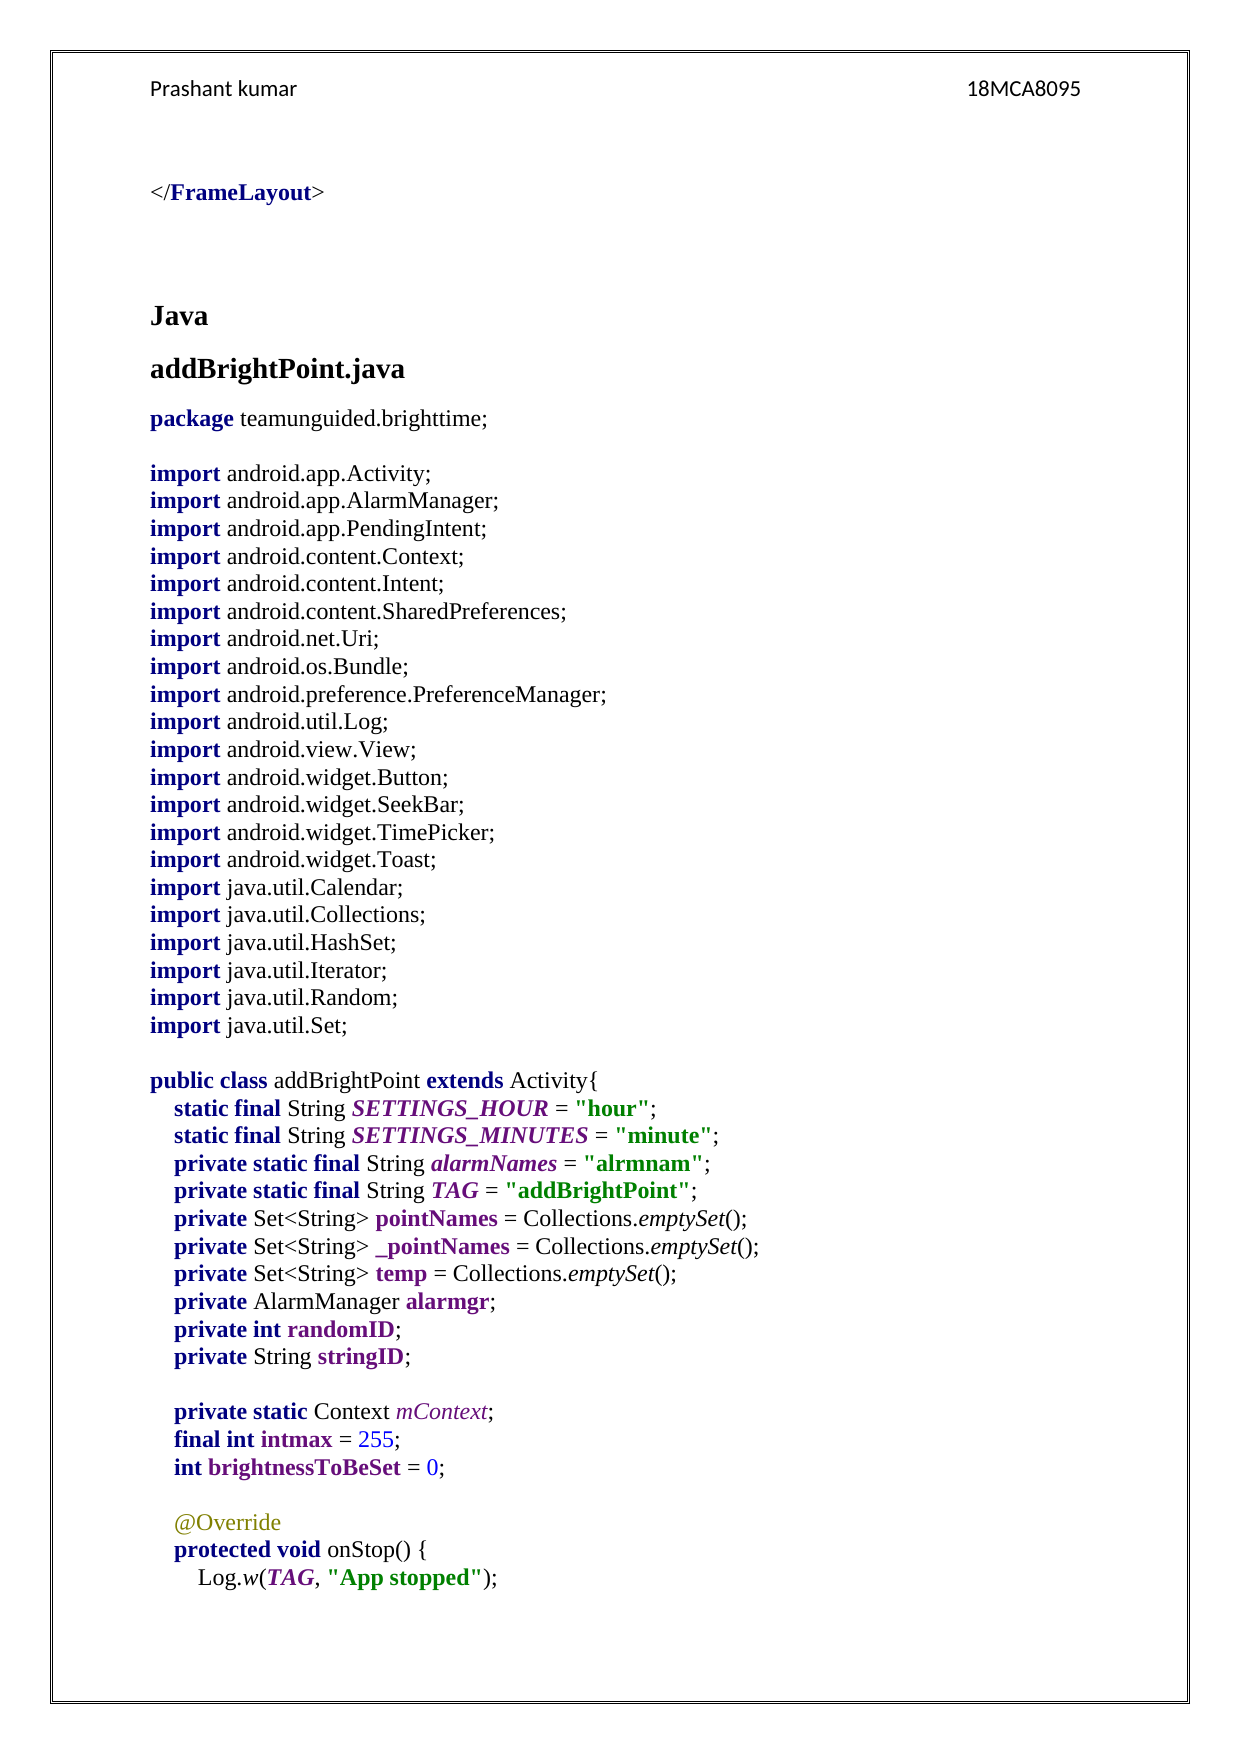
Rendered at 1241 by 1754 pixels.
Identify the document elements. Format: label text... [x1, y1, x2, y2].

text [150, 150, 1090, 205]
text Java [150, 298, 1090, 332]
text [150, 404, 1090, 1591]
text addBrightPoint.java [150, 351, 1090, 384]
